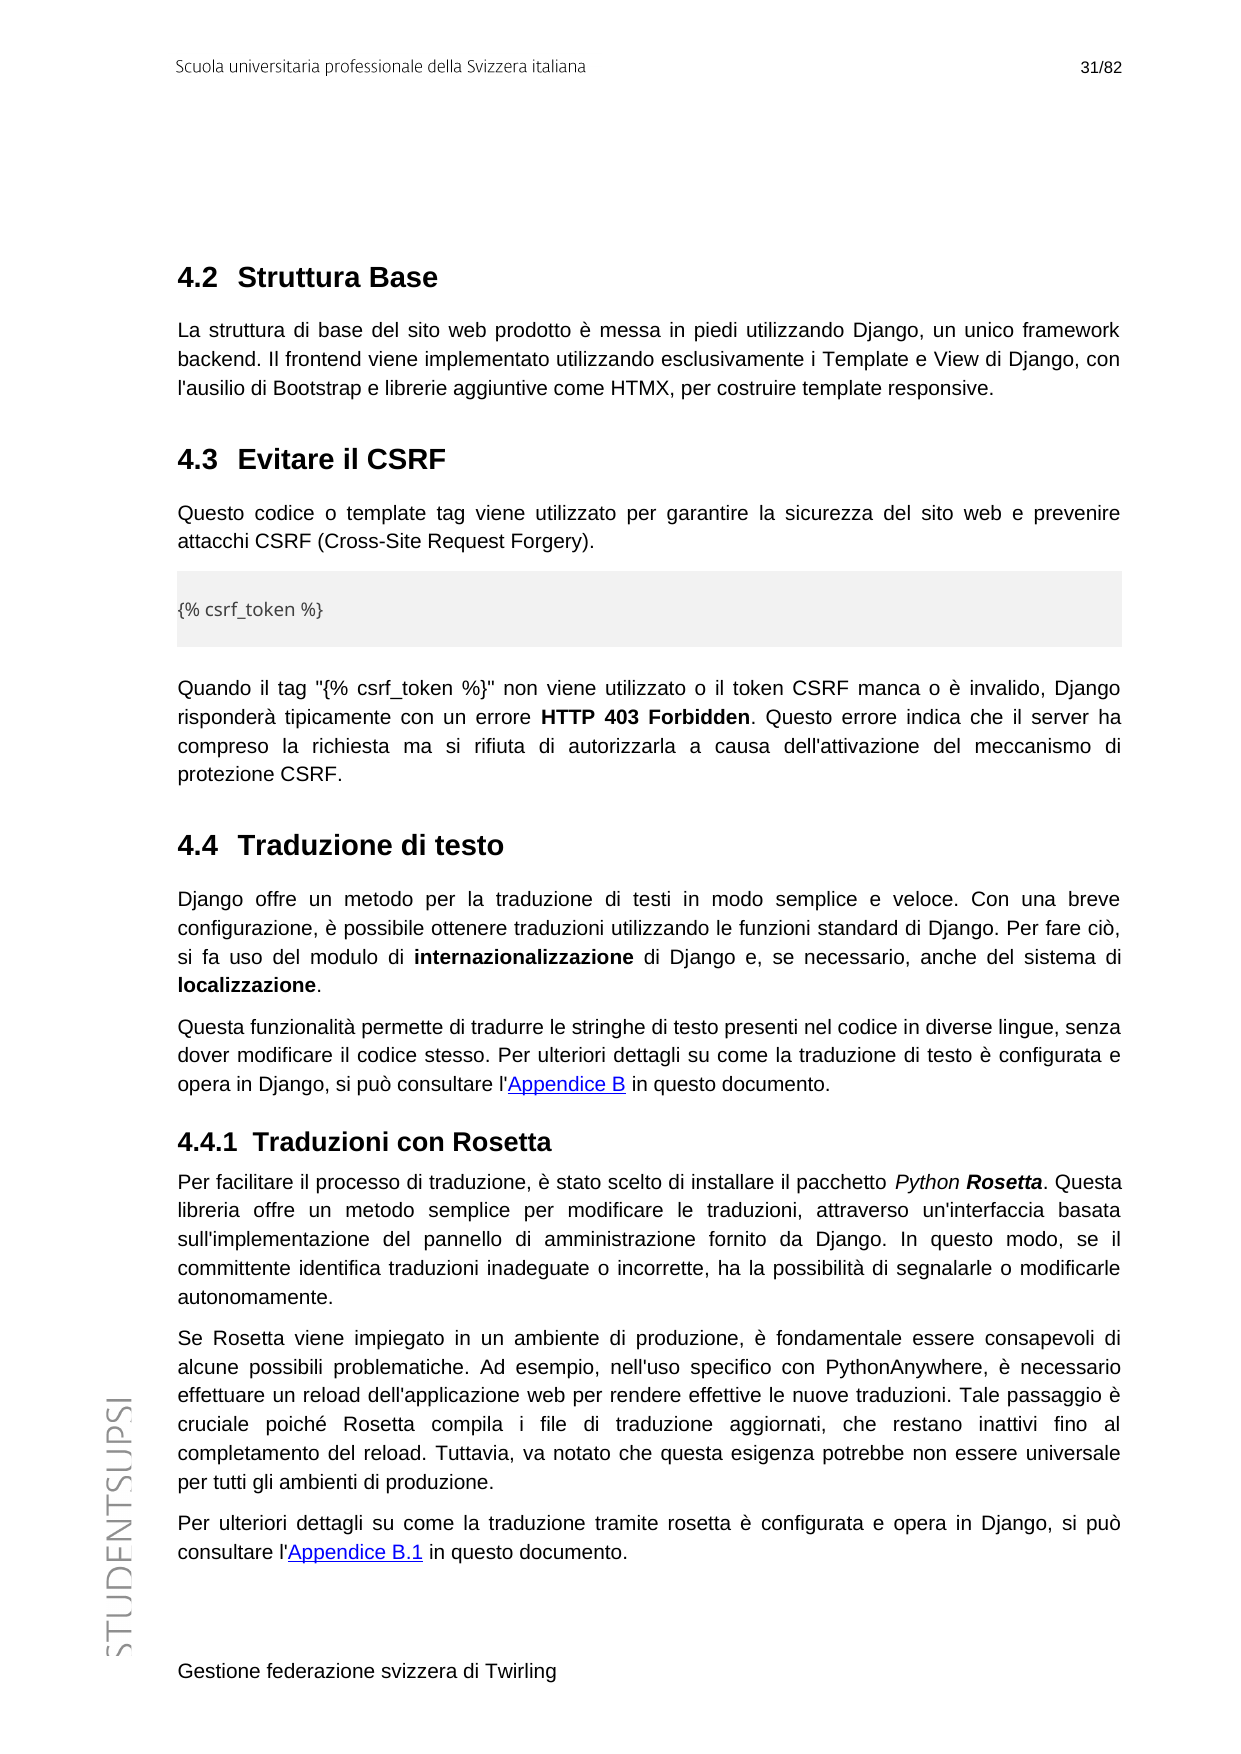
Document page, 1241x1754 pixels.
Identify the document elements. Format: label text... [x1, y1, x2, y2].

text Questo codice o template tag viene utilizzato per garantire la sicurezza del sito web e prevenire attacchi CSRF (Cross-Site Request Forgery). [177, 501, 1122, 553]
text Se Rosetta viene impiegato in un ambiente di produzione, è fondamentale essere consapevoli di alcune possibili problematiche. Ad esempio, nell'uso specifico con PythonAnywhere, è necessario effettuare un reload dell'applicazione web per rendere effettive le nuove traduzioni. Tale passaggio è cruciale poiché Rosetta compila i file di traduzione aggiornati, che restano inattivi fino al completamento del reload. Tuttavia, va notato che questa esigenza potrebbe non essere universale per tutti gli ambienti di produzione. [177, 1326, 1122, 1493]
text Django offre un metodo per la traduzione di testi in modo semplice e veloce. Con una breve configurazione, è possibile ottenere traduzioni utilizzando le funzioni standard di Django. Per fare ciò, si fa uso del modulo di internazionalizzazione di Django e, se necessario, anche del sistema di localizzazione. [177, 887, 1122, 997]
subtitle Traduzioni con Rosetta [177, 1126, 1122, 1157]
picture [106, 1399, 132, 1657]
subtitle Evitare il CSRF [177, 442, 1122, 476]
text {% csrf_token %} [177, 596, 1122, 622]
text Per ulteriori dettagli su come la traduzione tramite rosetta è configurata e opera in Django, si può consultare l'Appendice B.1 in questo documento. [177, 1511, 1122, 1563]
text Questa funzionalità permette di tradurre le stringhe di testo presenti nel codice in diverse lingue, senza dover modificare il codice stesso. Per ulteriori dettagli su come la traduzione di testo è configurata e opera in Django, si può consultare l'Appendice B in questo documento. [177, 1014, 1122, 1096]
subtitle Traduzione di testo [177, 828, 1122, 862]
text La struttura di base del sito web prodotto è messa in piedi utilizzando Django, un unico framework backend. Il frontend viene implementato utilizzando esclusivamente i Template e View di Django, con l'ausilio di Bootstrap e librerie aggiuntive come HTMX, per costruire template responsive. [177, 318, 1122, 400]
text Per facilitare il processo di traduzione, è stato scelto di installare il pacchetto Python Rosetta. Questa libreria offre un metodo semplice per modificare le traduzioni, attraverso un'interfaccia basata sull'implementazione del pannello di amministrazione fornito da Django. In questo modo, se il committente identifica traduzioni inadeguate o incorrette, ha la possibilità di segnalarle o modificarle autonomamente. [177, 1169, 1122, 1308]
picture [168, 53, 602, 80]
subtitle Struttura Base [177, 260, 1122, 293]
text Quando il tag "{% csrf_token %}" non viene utilizzato o il token CSRF manca o è invalido, Django risponderà tipicamente con un errore HTTP 403 Forbidden. Questo errore indica che il server ha compreso la richiesta ma si rifiuta di autorizzarla a causa dell'attivazione del meccanismo di protezione CSRF. [177, 647, 1122, 786]
